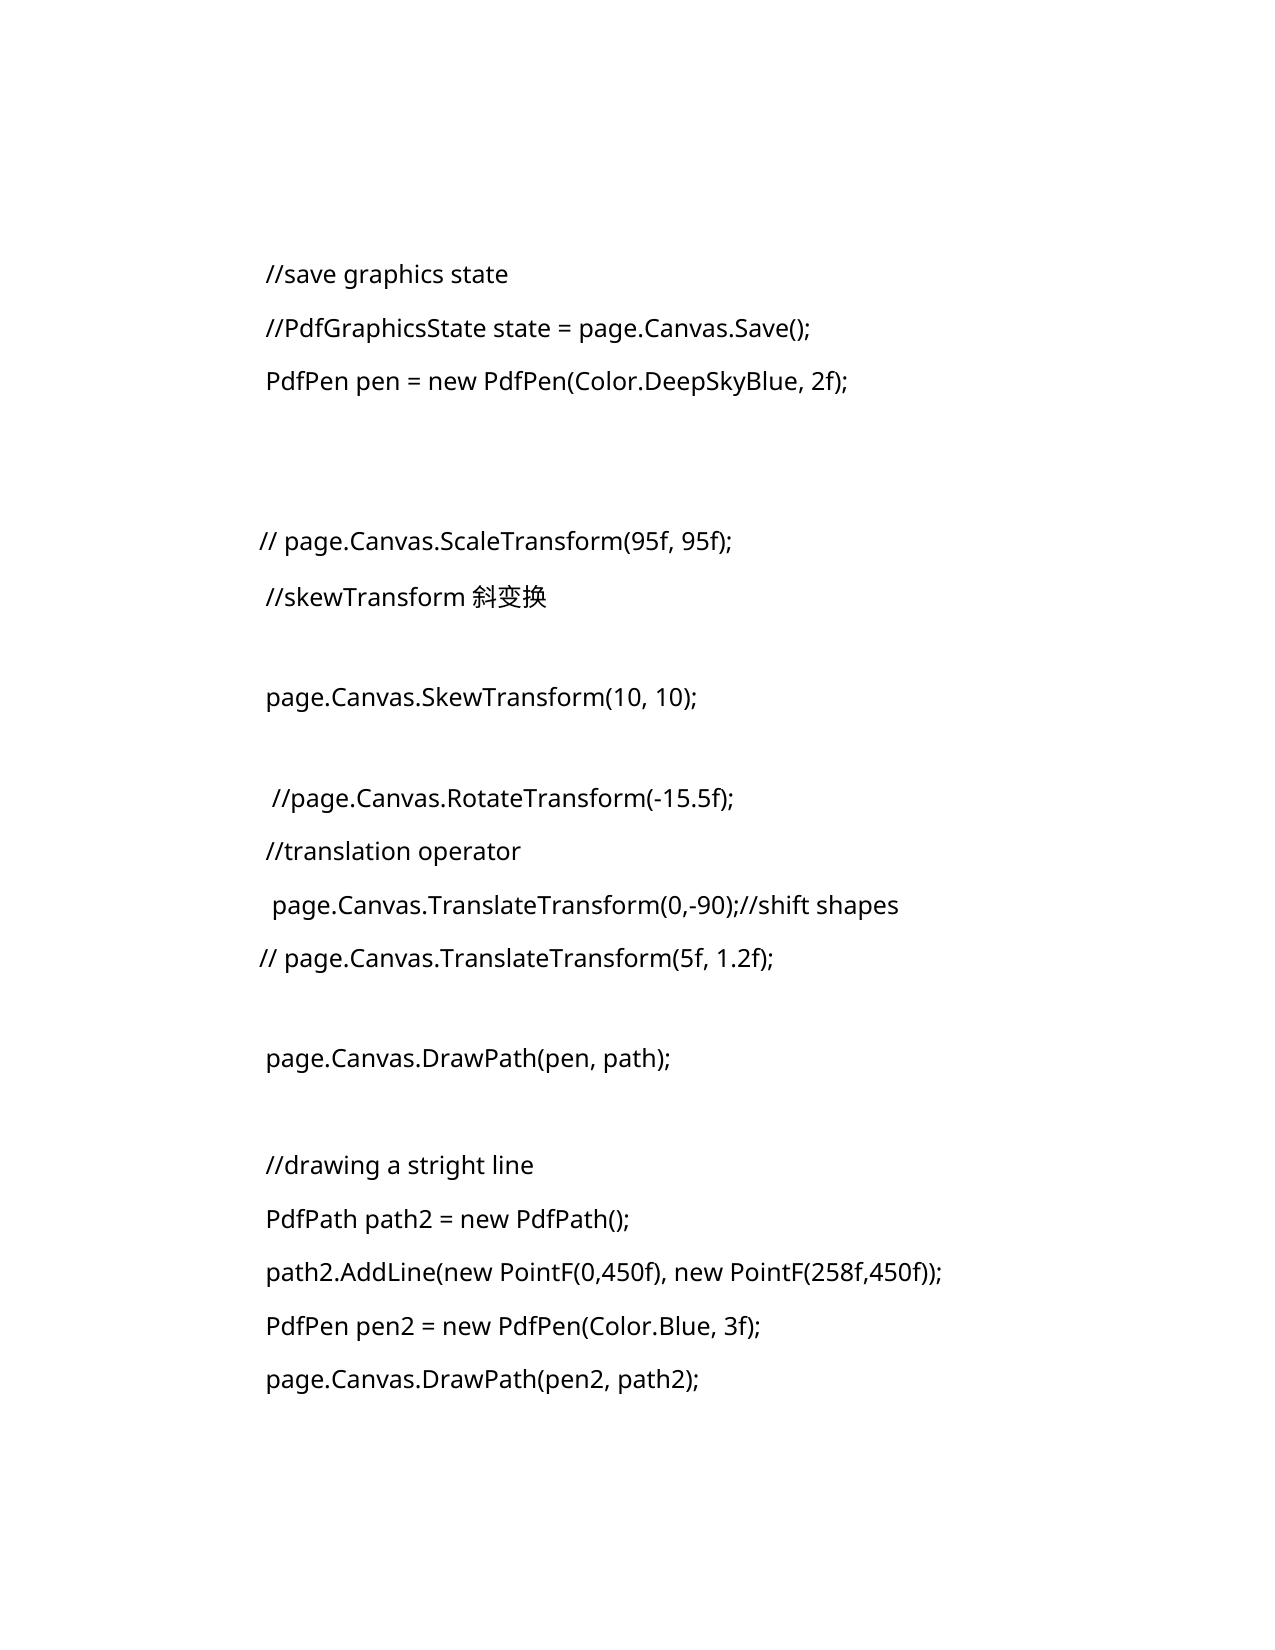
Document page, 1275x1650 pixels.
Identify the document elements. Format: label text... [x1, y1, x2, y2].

text //drawing a stright line [187, 1148, 1087, 1182]
text PdfPen pen = new PdfPen(Color.DeepSkyBlue, 2f); [187, 364, 1087, 398]
text // page.Canvas.ScaleTransform(95f, 95f); [187, 524, 1087, 558]
text //skewTransform 斜变换 [187, 577, 1087, 614]
text //save graphics state [187, 257, 1087, 291]
text PdfPen pen2 = new PdfPen(Color.Blue, 3f); [187, 1308, 1087, 1342]
text page.Canvas.TranslateTransform(0,-90);//shift shapes [187, 887, 1087, 921]
text page.Canvas.DrawPath(pen2, path2); [187, 1362, 1087, 1396]
text page.Canvas.DrawPath(pen, path); [187, 1041, 1087, 1075]
text PdfPath path2 = new PdfPath(); [187, 1201, 1087, 1235]
text //page.Canvas.RotateTransform(-15.5f); [187, 780, 1087, 814]
text // page.Canvas.TranslateTransform(5f, 1.2f); [187, 941, 1087, 975]
text //PdfGraphicsState state = page.Canvas.Save(); [187, 310, 1087, 344]
text //translation operator [187, 834, 1087, 868]
text path2.AddLine(new PointF(0,450f), new PointF(258f,450f)); [187, 1255, 1087, 1289]
text page.Canvas.SkewTransform(10, 10); [187, 680, 1087, 714]
